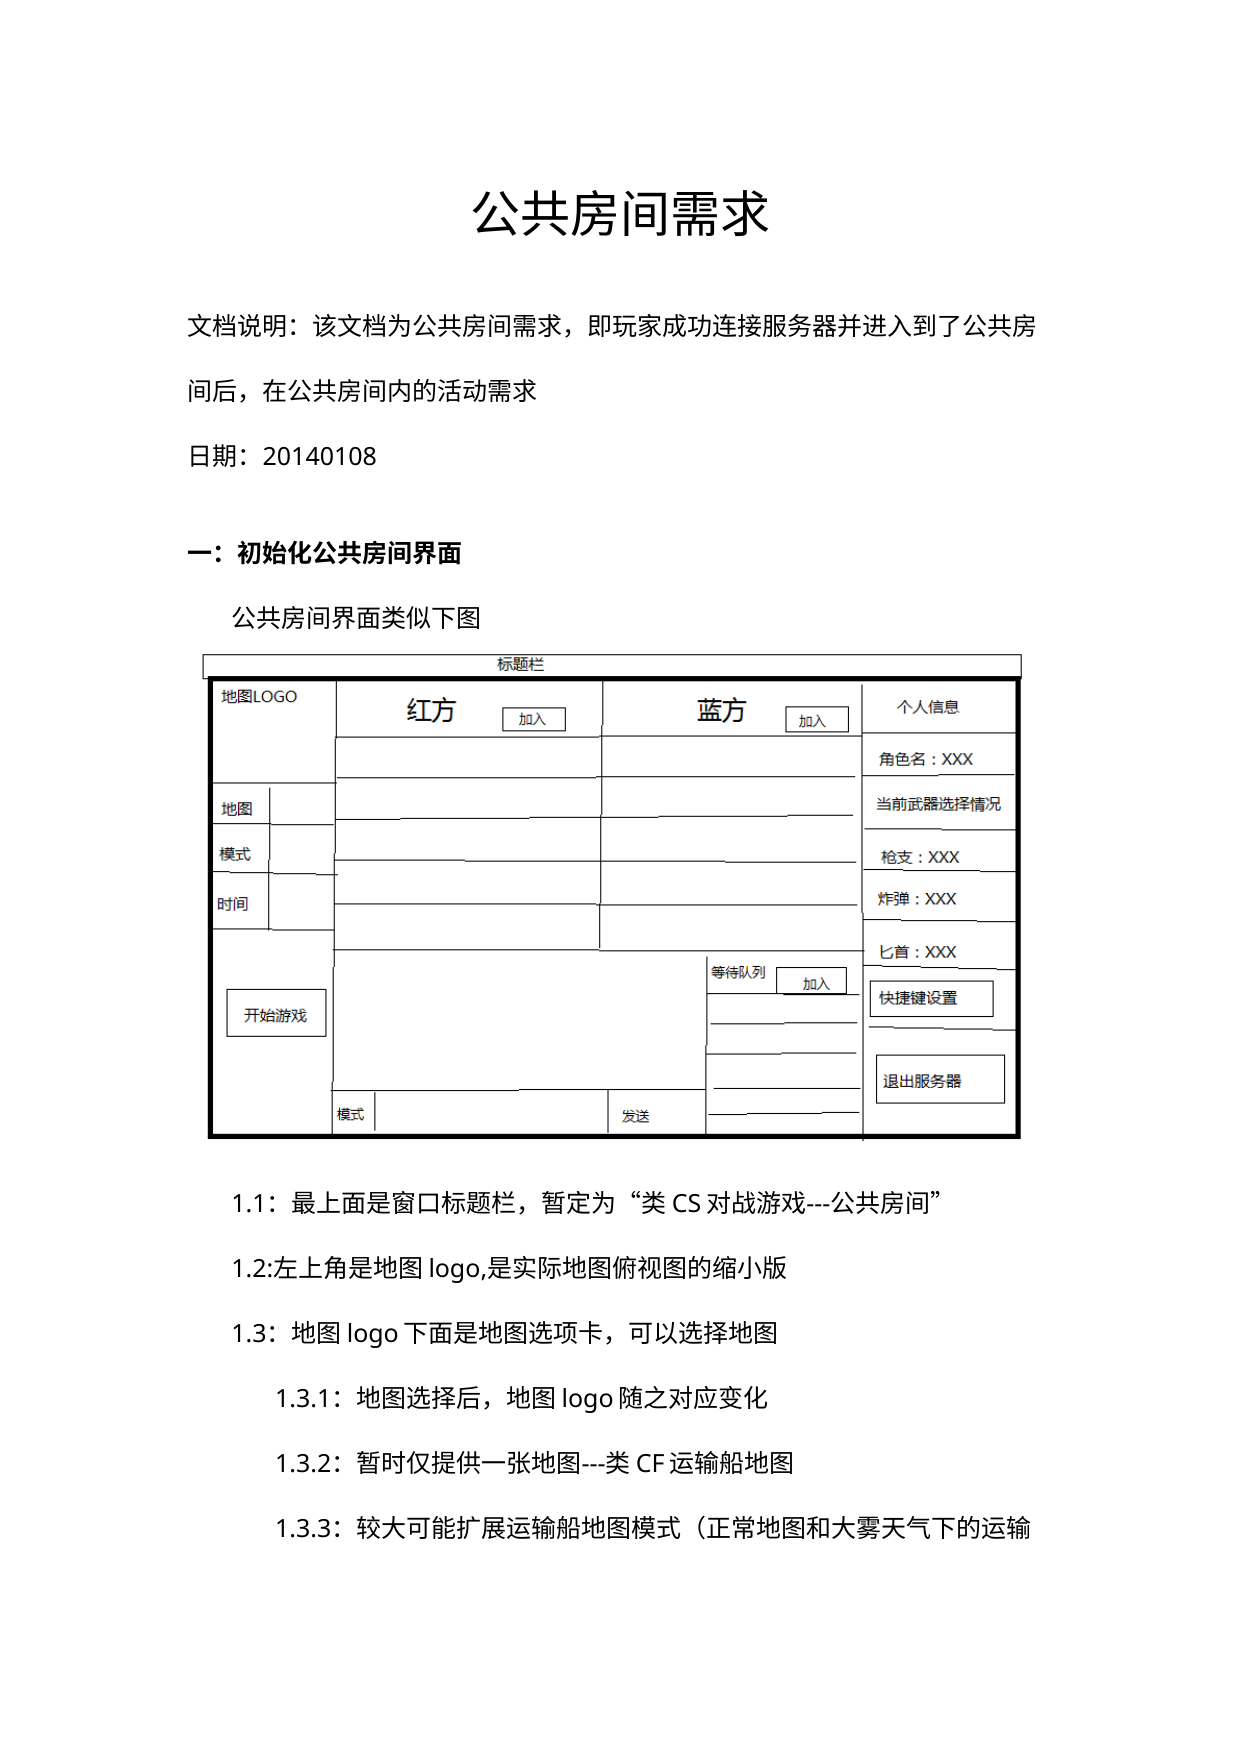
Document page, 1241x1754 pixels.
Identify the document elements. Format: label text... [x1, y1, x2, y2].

text 公共房间需求 [187, 162, 1053, 259]
text 文档说明：该文档为公共房间需求，即玩家成功连接服务器并进入到了公共房间后，在公共房间内的活动需求 [187, 292, 1053, 422]
text 1.3.1：地图选择后，地图logo随之对应变化 [187, 1364, 1053, 1429]
text 1.1：最上面是窗口标题栏，暂定为“类CS对战游戏---公共房间” [187, 1169, 1053, 1234]
text 1.3.2：暂时仅提供一张地图---类CF运输船地图 [187, 1429, 1053, 1494]
text 日期：20140108 [187, 422, 1053, 487]
picture [187, 649, 1053, 1162]
text 一：初始化公共房间界面 [187, 519, 1053, 584]
text 公共房间界面类似下图 [187, 584, 1053, 649]
text 1.3：地图logo下面是地图选项卡，可以选择地图 [187, 1299, 1053, 1364]
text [187, 1494, 1053, 1559]
text 1.2:左上角是地图logo,是实际地图俯视图的缩小版 [187, 1234, 1053, 1299]
